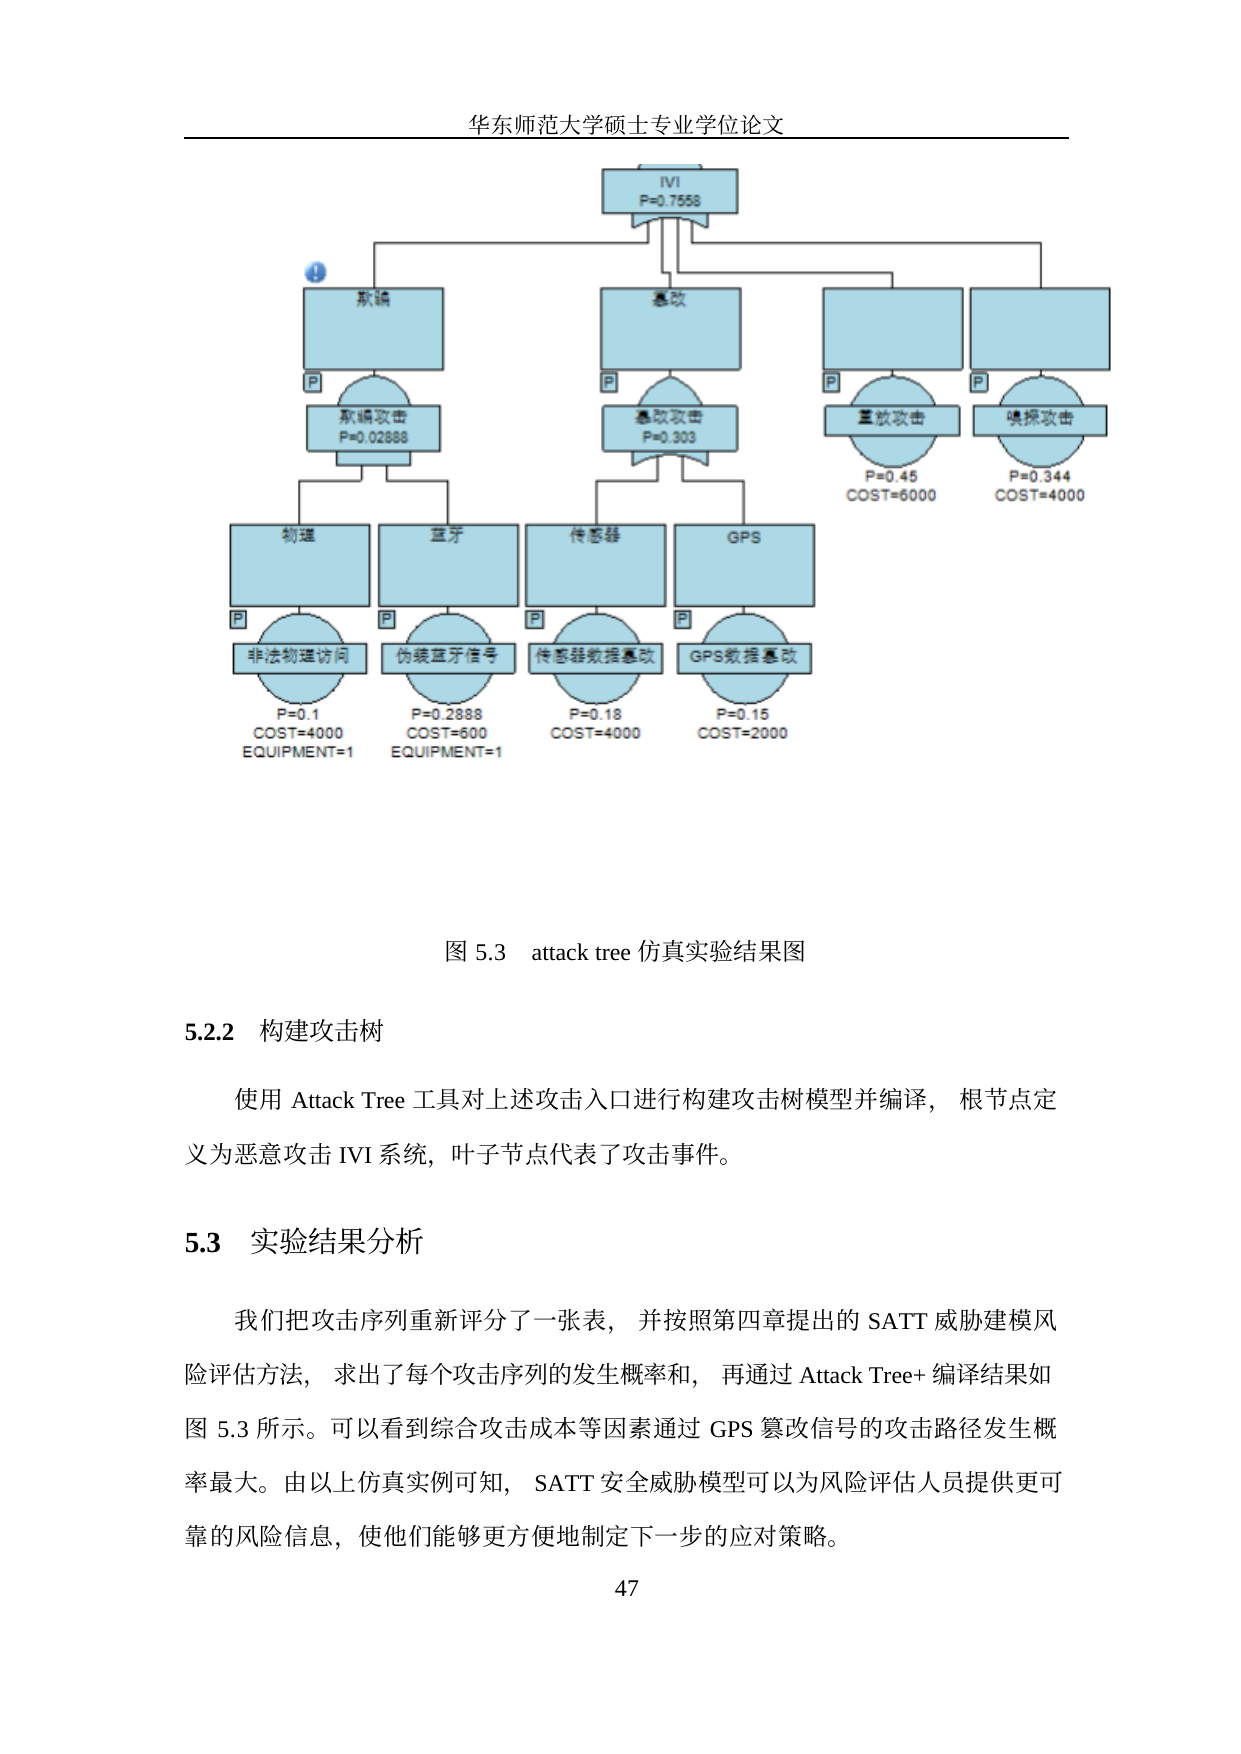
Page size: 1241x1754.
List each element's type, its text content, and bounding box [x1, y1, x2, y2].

text 5.2.2 构建攻击树 [184, 1013, 1128, 1047]
text 5.3 实验结果分析 [184, 1221, 1128, 1261]
text 图 5.3 attack tree 仿真实验结果图 [444, 935, 1128, 968]
text 使用 Attack Tree 工具对上述攻击入口进行构建攻击树模型并编译， 根节点定 义为恶意攻击 IVI 系统，叶子节点代表了攻击事件。 [184, 1081, 1069, 1170]
picture [183, 164, 1128, 770]
text 我们把攻击序列重新评分了一张表， 并按照第四章提出的 SATT 威胁建模风 险评估方法， 求出了每个攻击序列的发生概率和， 再通过 Attack Tree+ 编译结果如 图 5.3 所示。可以看到综合攻击成本等因素通过 GPS 篡改信号的攻击路径发生概 率最大。由以上仿真实例可知， SATT 安全威胁模型可以为风险评估人员提供更可 靠的风险信息，使他们能够更方便地制定下一步的应对策略。 [184, 1302, 1069, 1552]
